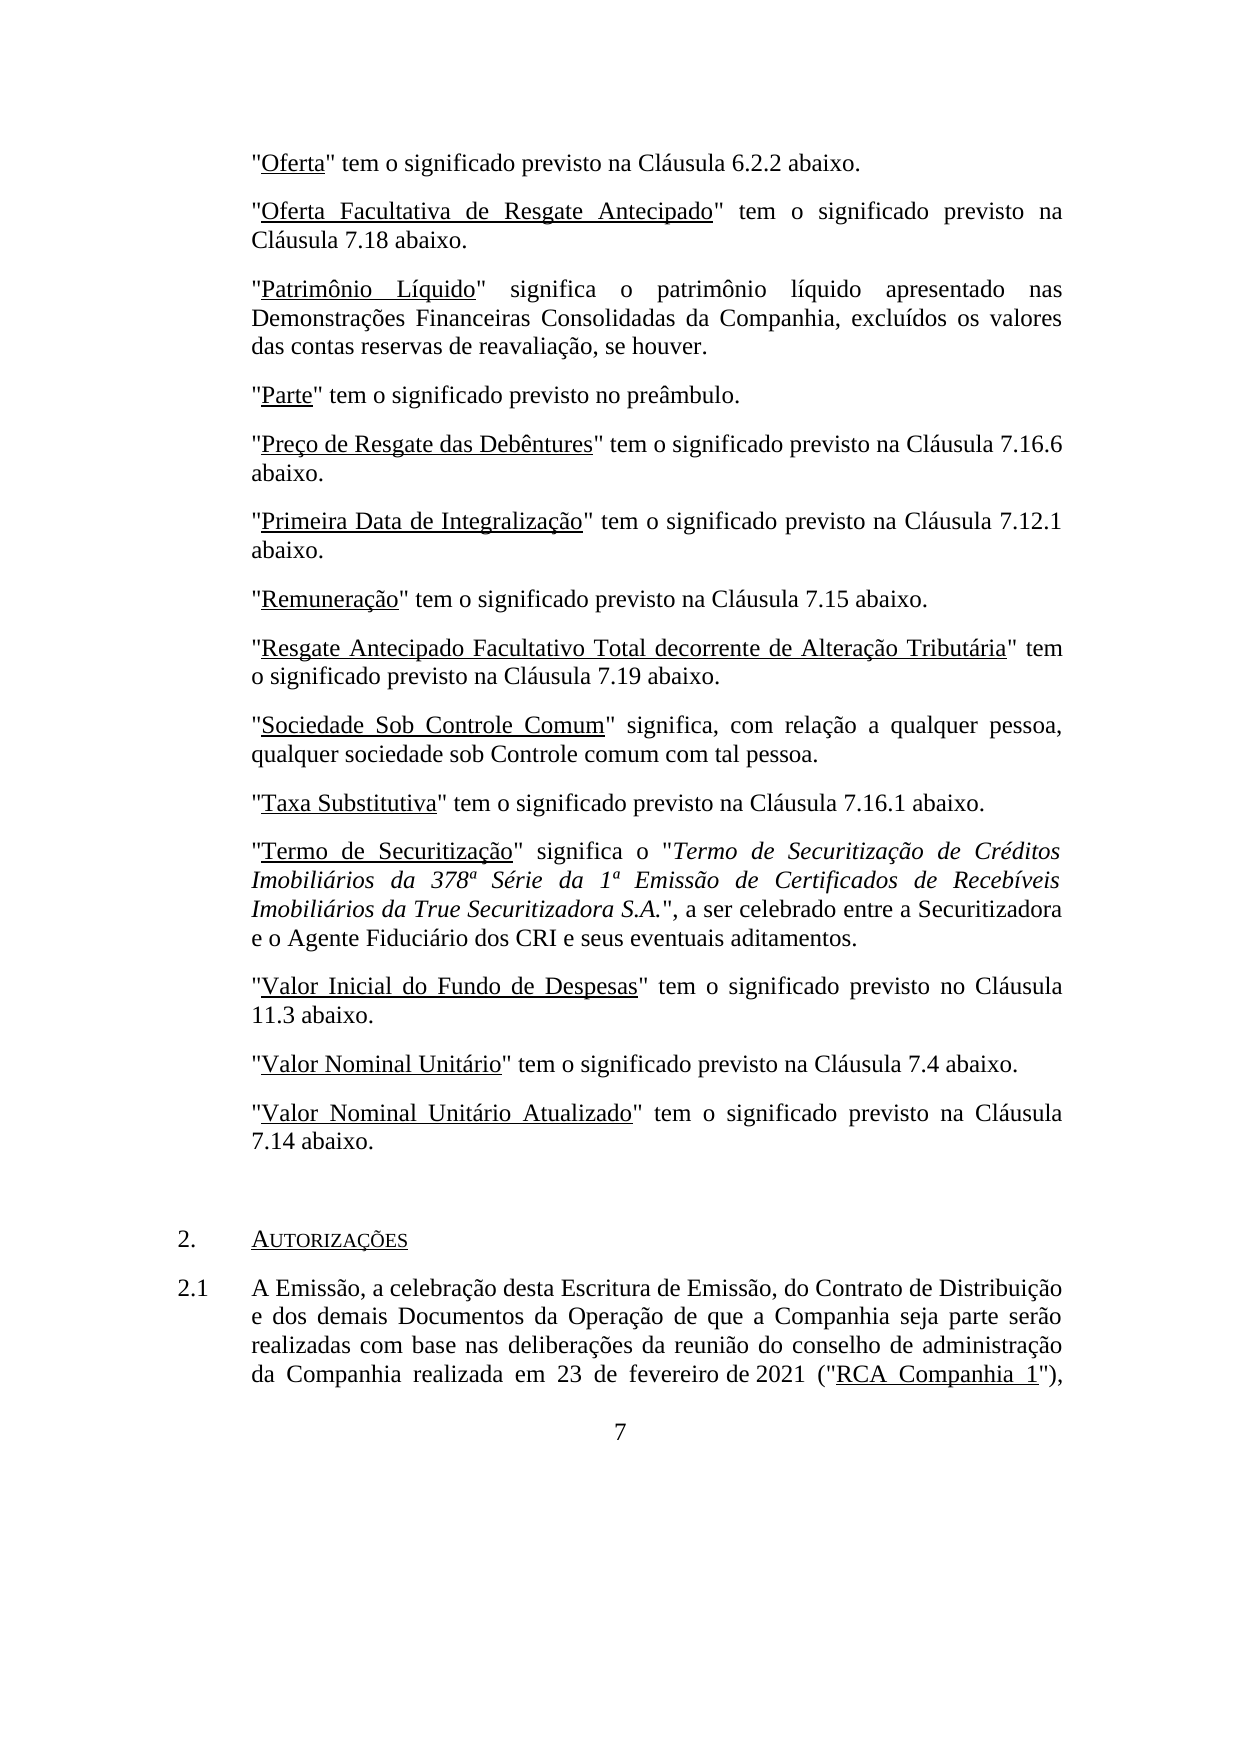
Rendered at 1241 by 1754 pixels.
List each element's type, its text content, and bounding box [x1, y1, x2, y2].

list Autorizações [177, 1224, 1063, 1253]
text "Primeira Data de Integralização" tem o significado previsto na Cláusula 7.12.1 abaixo. [251, 506, 1063, 564]
text "Valor Inicial do Fundo de Despesas" tem o significado previsto no Cláusula 11.3 abaixo. [251, 971, 1063, 1029]
text "Preço de Resgate das Debêntures" tem o significado previsto na Cláusula 7.16.6 abaixo. [251, 429, 1063, 486]
text "Sociedade Sob Controle Comum" significa, com relação a qualquer pessoa, qualquer sociedade sob Controle comum com tal pessoa. [251, 710, 1063, 768]
text "Taxa Substitutiva" tem o significado previsto na Cláusula 7.16.1 abaixo. [251, 788, 1063, 816]
text "Valor Nominal Unitário" tem o significado previsto na Cláusula 7.4 abaixo. [251, 1049, 1063, 1078]
text "Termo de Securitização" significa o "Termo de Securitização de Créditos Imobiliários da 378ª Série da 1ª Emissão de Certificados de Recebíveis Imobiliários da True Securitizadora S.A.", a ser celebrado entre a Securitizadora e o Agente Fiduciário dos CRI e seus eventuais aditamentos. [251, 836, 1063, 951]
text "Oferta Facultativa de Resgate Antecipado" tem o significado previsto na Cláusula 7.18 abaixo. [251, 196, 1063, 254]
text "Parte" tem o significado previsto no preâmbulo. [251, 380, 1063, 409]
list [177, 1273, 1063, 1388]
text "Valor Nominal Unitário Atualizado" tem o significado previsto na Cláusula 7.14 abaixo. [251, 1098, 1063, 1155]
text "Oferta" tem o significado previsto na Cláusula 6.2.2 abaixo. [251, 148, 1063, 176]
text "Patrimônio Líquido" significa o patrimônio líquido apresentado nas Demonstrações Financeiras Consolidadas da Companhia, excluídos os valores das contas reservas de reavaliação, se houver. [251, 274, 1063, 360]
text "Remuneração" tem o significado previsto na Cláusula 7.15 abaixo. [251, 584, 1063, 613]
text "Resgate Antecipado Facultativo Total decorrente de Alteração Tributária" tem o significado previsto na Cláusula 7.19 abaixo. [251, 633, 1063, 690]
